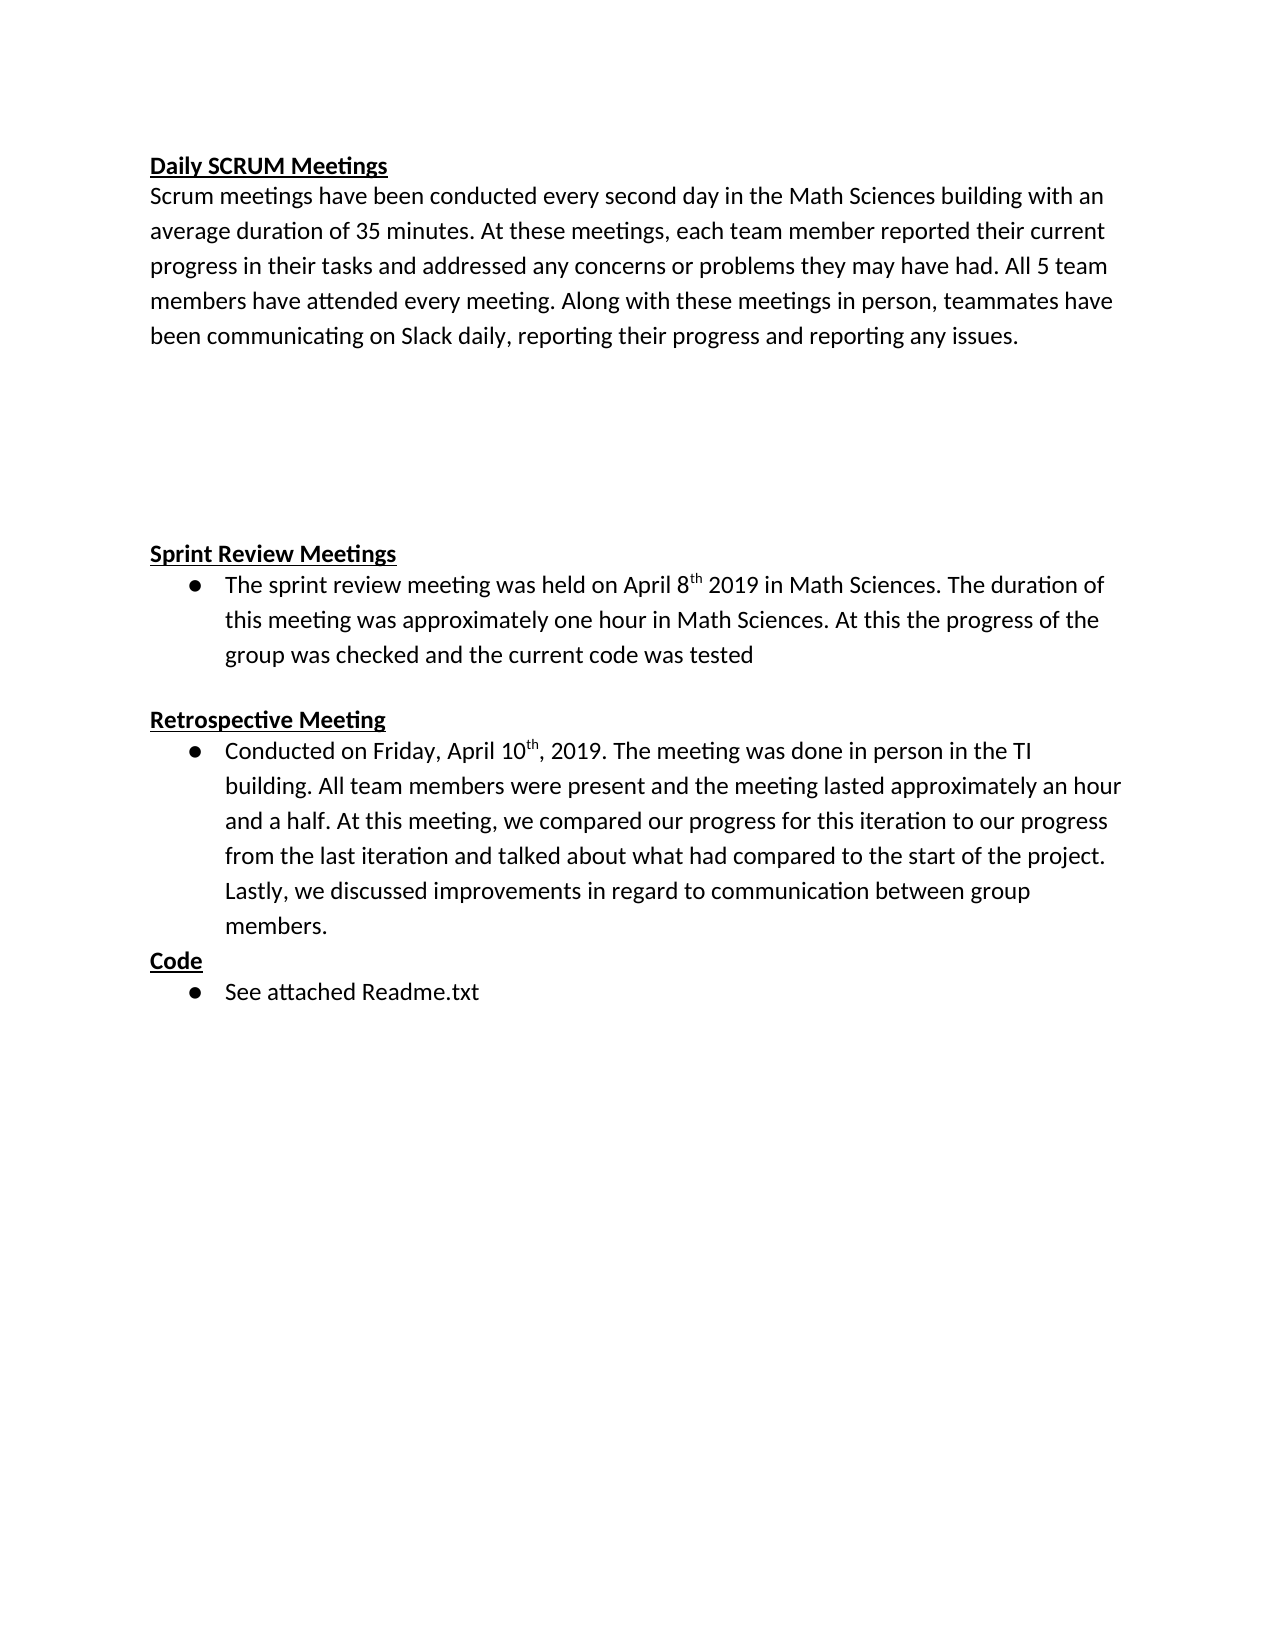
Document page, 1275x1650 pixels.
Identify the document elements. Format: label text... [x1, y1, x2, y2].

list Conducted on Friday, April 10th, 2019. The meeting was done in person in the TI building. All team members were present and the meeting lasted approximately an hour and a half. At this meeting, we compared our progress for this iteration to our progress from the last iteration and talked about what had compared to the start of the project. Lastly, we discussed improvements in regard to communication between group members. [187, 735, 1125, 941]
text Scrum meetings have been conducted every second day in the Math Sciences building with an average duration of 35 minutes. At these meetings, each team member reported their current progress in their tasks and addressed any concerns or problems they may have had. All 5 team members have attended every meeting. Along with these meetings in person, teammates have been communicating on Slack daily, reporting their progress and reporting any issues. [150, 181, 1125, 351]
text Code [150, 945, 1125, 976]
list See attached Readme.txt [187, 976, 1125, 1006]
text Daily SCRUM Meetings [150, 150, 1125, 181]
list The sprint review meeting was held on April 8th 2019 in Math Sciences. The duration of this meeting was approximately one hour in Math Sciences. At this the progress of the group was checked and the current code was tested [187, 569, 1125, 670]
text Sprint Review Meetings [150, 539, 1125, 569]
text Retrospective Meeting [150, 705, 1125, 735]
